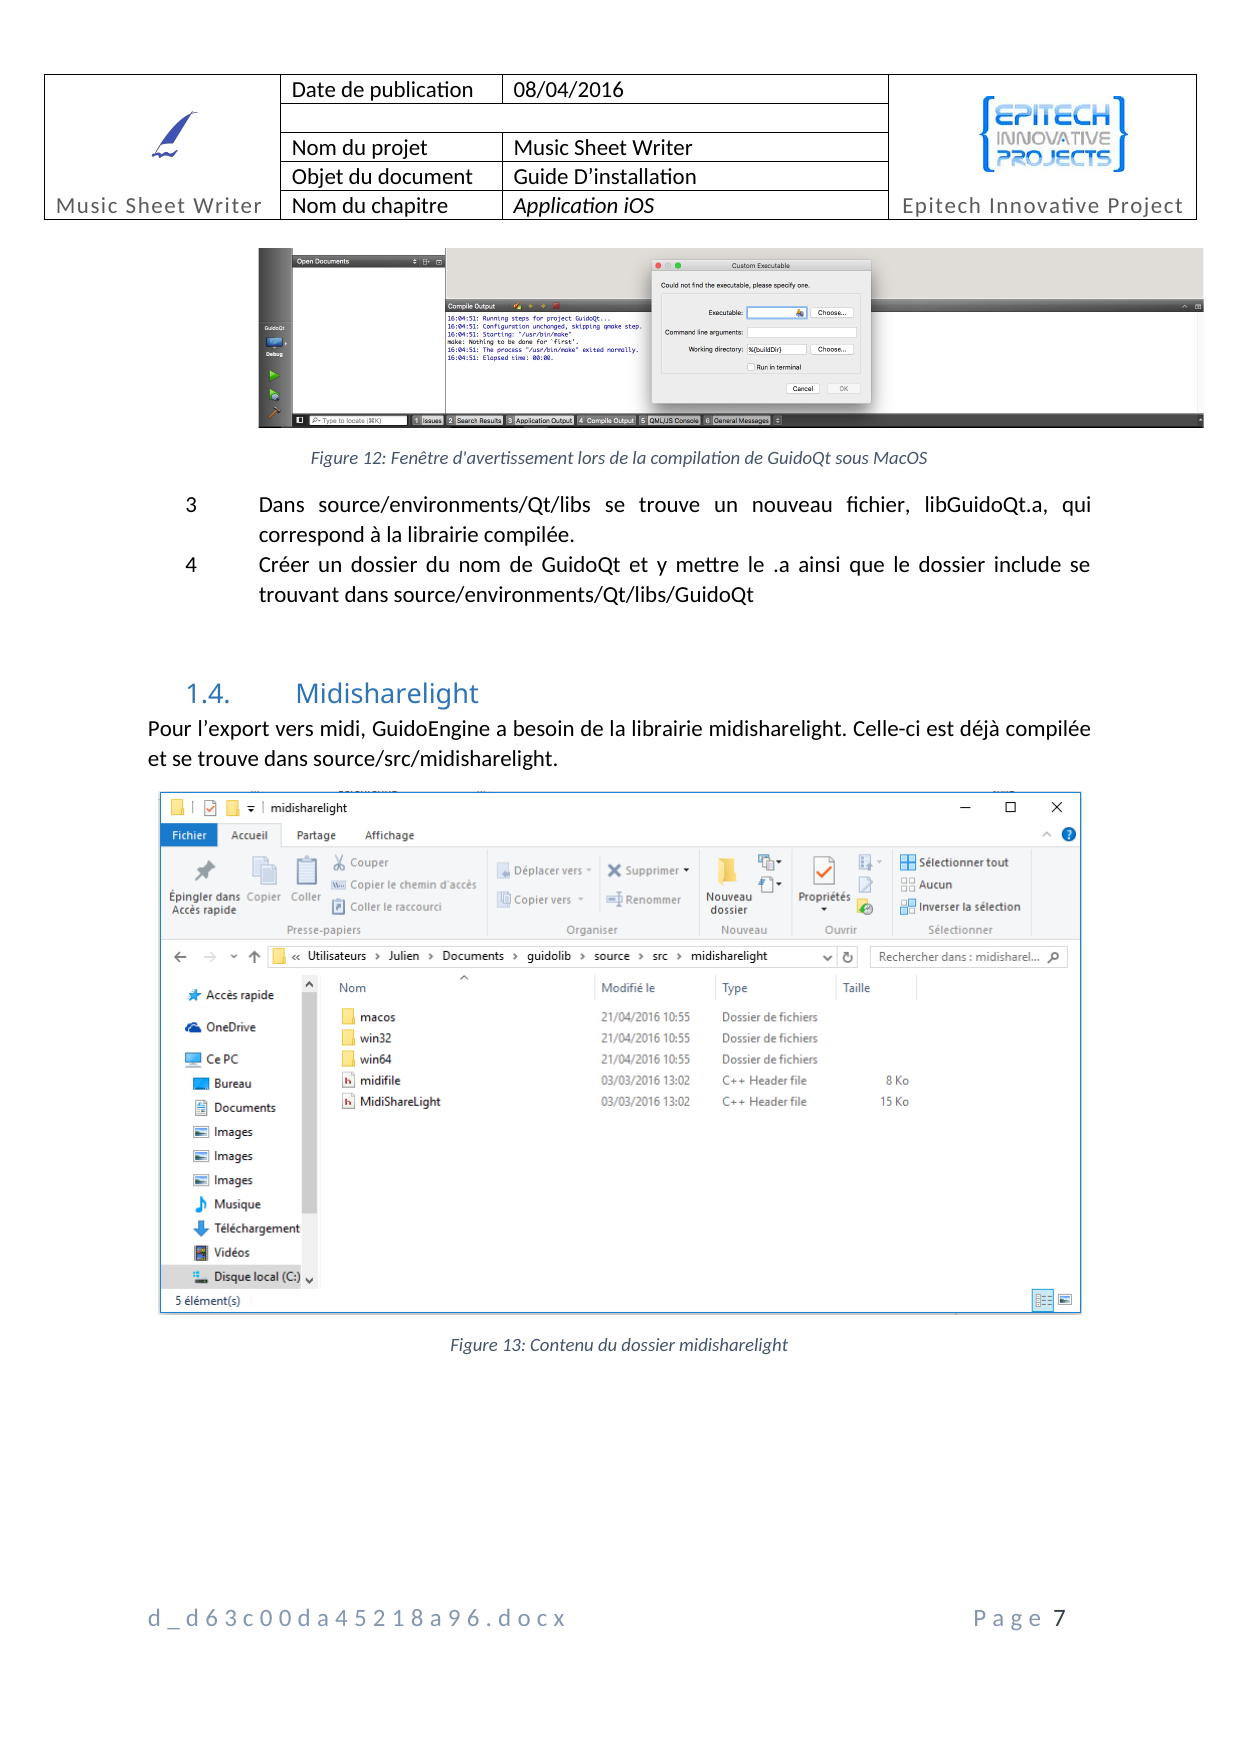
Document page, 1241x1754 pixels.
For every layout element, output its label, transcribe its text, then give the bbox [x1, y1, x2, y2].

list Dans source/environments/Qt/libs se trouve un nouveau fichier, libGuidoQt.a, qui correspond à la librairie compilée. [185, 490, 1093, 548]
subtitle Midisharelight [185, 674, 1093, 711]
text Pour l’export vers midi, GuidoEngine a besoin de la librairie midisharelight. Celle-ci est déjà compilée et se trouve dans source/src/midisharelight. [148, 714, 1093, 772]
picture [978, 96, 1128, 172]
picture [123, 83, 226, 186]
list Créer un dossier du nom de GuidoQt et y mettre le .a ainsi que le dossier include se trouvant dans source/environments/Qt/libs/GuidoQt [185, 550, 1093, 609]
text Figure 12: Fenêtre d'avertissement lors de la compilation de GuidoQt sous MacOS [148, 446, 1093, 469]
picture [158, 791, 1083, 1315]
text Figure 13: Contenu du dossier midisharelight [148, 1333, 1093, 1356]
picture [258, 248, 1204, 428]
